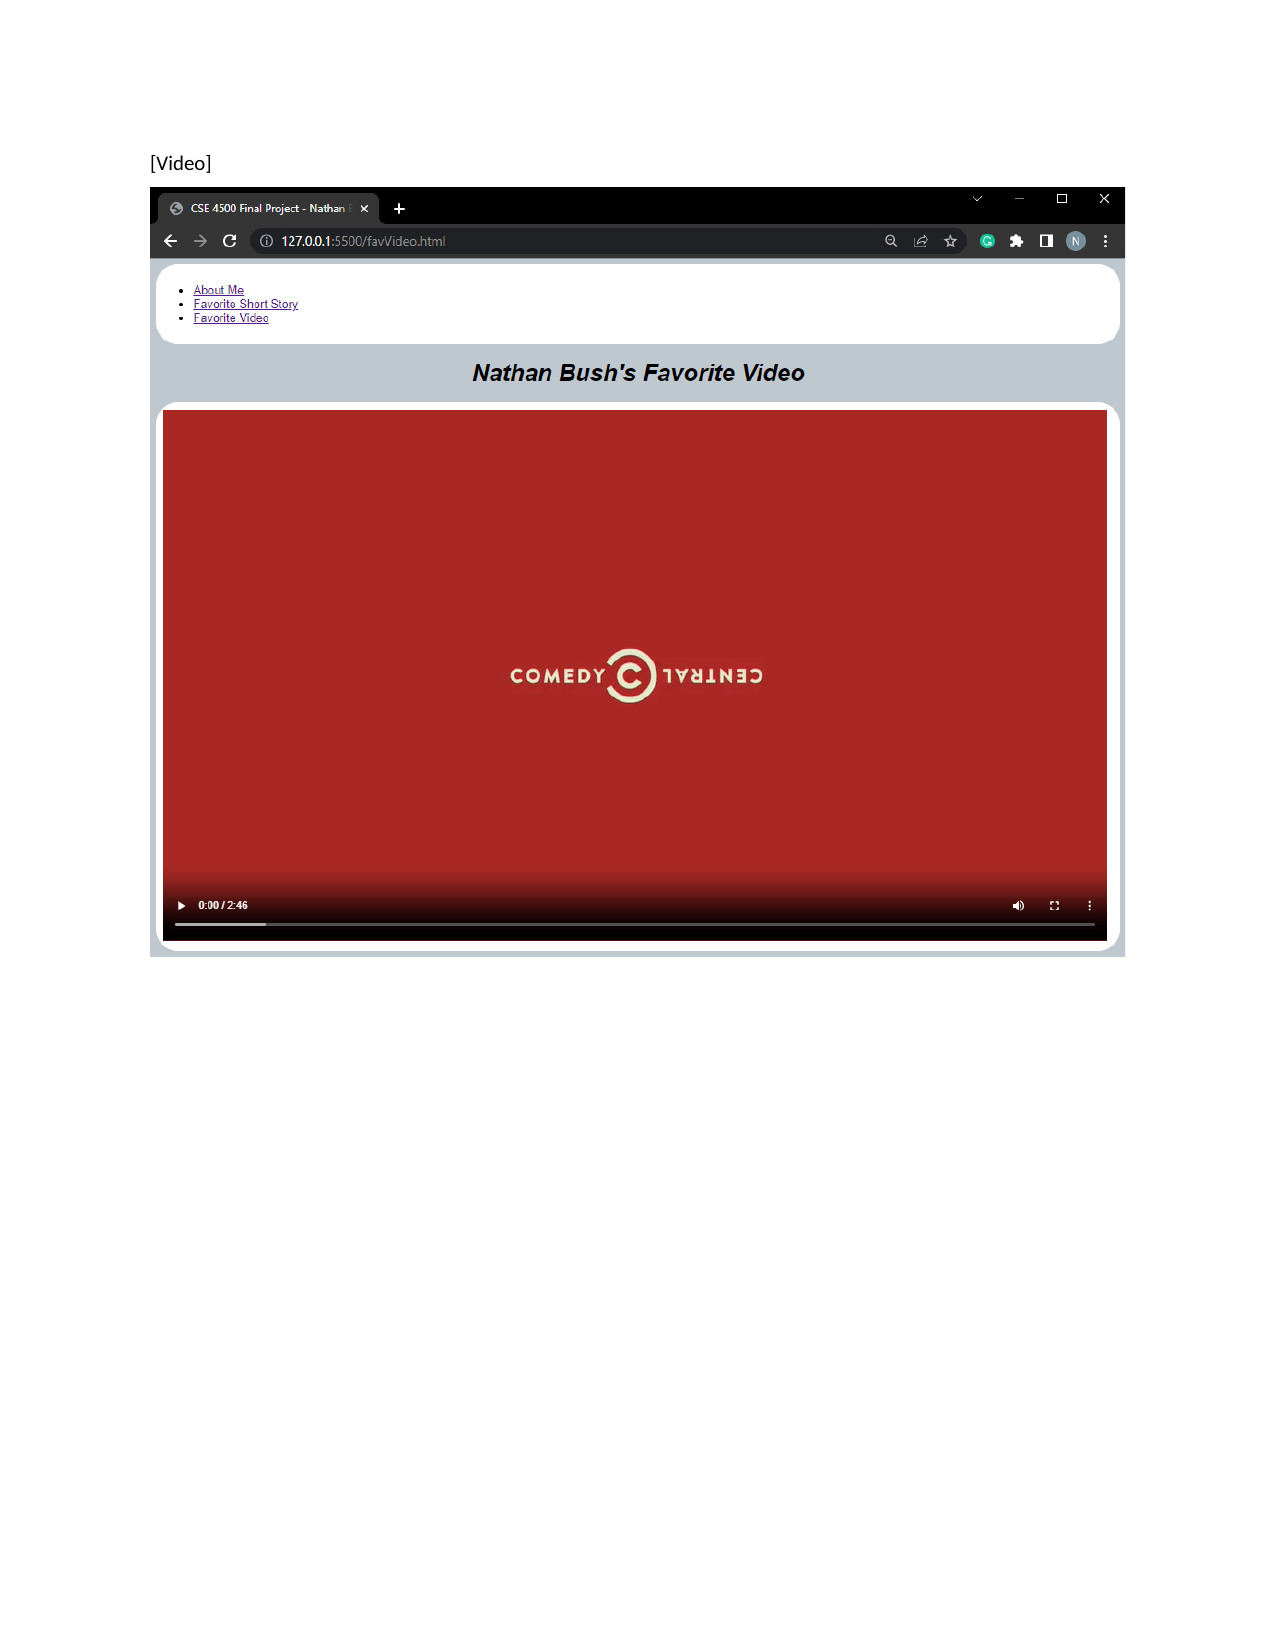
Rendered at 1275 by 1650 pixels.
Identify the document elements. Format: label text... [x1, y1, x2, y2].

picture [150, 187, 1125, 957]
text [Video] [150, 150, 1125, 175]
